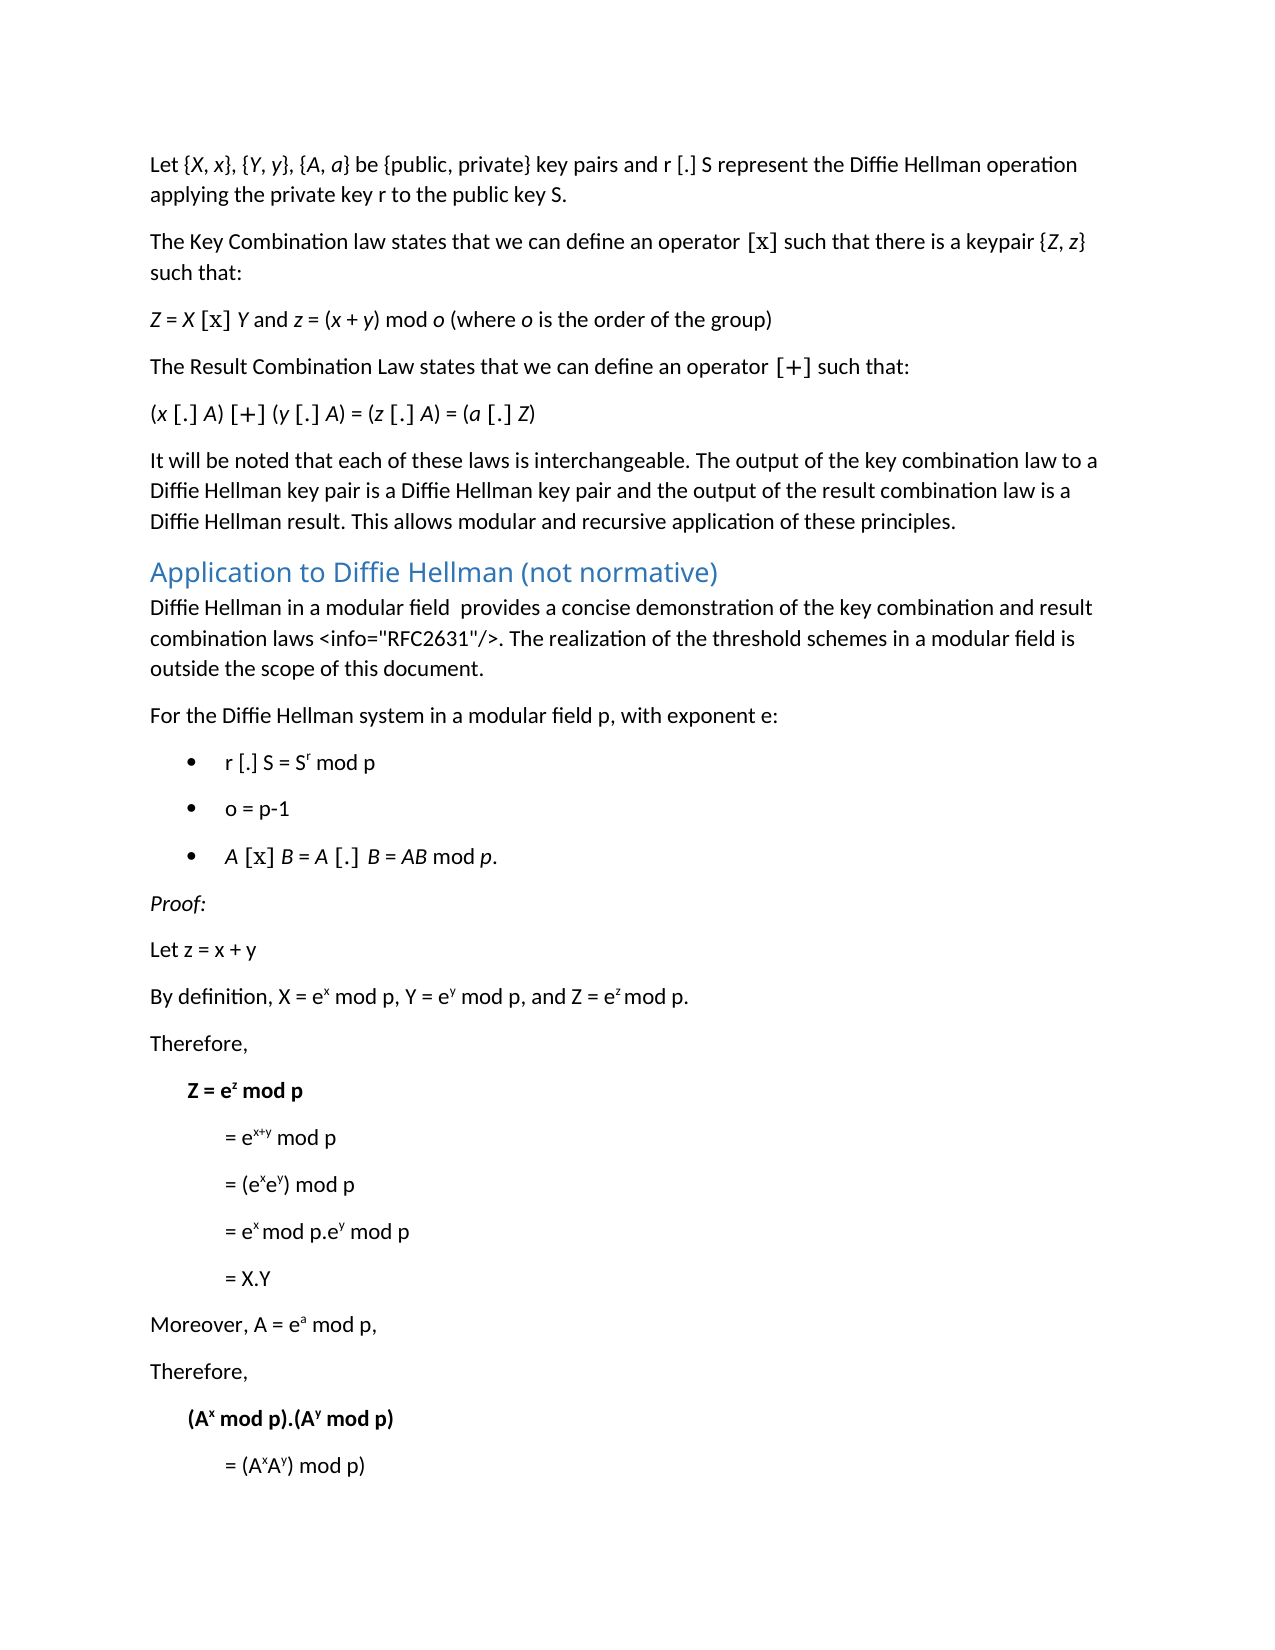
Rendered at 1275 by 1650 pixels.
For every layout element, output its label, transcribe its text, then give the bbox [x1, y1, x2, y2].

text o = p-1 [187, 794, 1125, 823]
text (Ax mod p).(Ay mod p) [187, 1404, 1125, 1432]
text Z = X [x] Y and z = (x + y) mod o (where o is the order of the group) [150, 304, 1125, 333]
text (x [.] A) [+] (y [.] A) = (z [.] A) = (a [.] Z) [150, 399, 1125, 428]
text Moreover, A = ea mod p, [150, 1311, 1125, 1339]
text = X.Y [225, 1264, 1125, 1292]
text For the Diffie Hellman system in a modular field p, with exponent e: [150, 701, 1125, 729]
subtitle Application to Diffie Hellman (not normative) [150, 554, 1125, 591]
text = (exey) mod p [225, 1170, 1125, 1198]
text Let z = x + y [150, 936, 1125, 964]
text Proof: [150, 889, 1125, 917]
text The Key Combination law states that we can define an operator [x] such that there is a keypair {Z, z} such that: [150, 227, 1125, 286]
text r [.] S = Sr mod p [187, 748, 1125, 776]
text = (AxAy) mod p) [225, 1451, 1125, 1479]
text = ex+y mod p [225, 1123, 1125, 1151]
text = ex mod p.ey mod p [225, 1217, 1125, 1245]
text The Result Combination Law states that we can define an operator [+] such that: [150, 352, 1125, 380]
text Therefore, [150, 1357, 1125, 1386]
text It will be noted that each of these laws is interchangeable. The output of the key combination law to a Diffie Hellman key pair is a Diffie Hellman key pair and the output of the result combination law is a Diffie Hellman result. This allows modular and recursive application of these principles. [150, 446, 1125, 535]
text By definition, X = ex mod p, Y = ey mod p, and Z = ez mod p. [150, 982, 1125, 1011]
text Diffie Hellman in a modular field provides a concise demonstration of the key combination and result combination laws <info="RFC2631"/>. The realization of the threshold schemes in a modular field is outside the scope of this document. [150, 593, 1125, 682]
text Therefore, [150, 1029, 1125, 1057]
text Z = ez mod p [187, 1076, 1125, 1104]
text Let {X, x}, {Y, y}, {A, a} be {public, private} key pairs and r [.] S represent the Diffie Hellman operation applying the private key r to the public key S. [150, 150, 1125, 208]
text A [x] B = A [.] B = AB mod p. [187, 841, 1125, 870]
